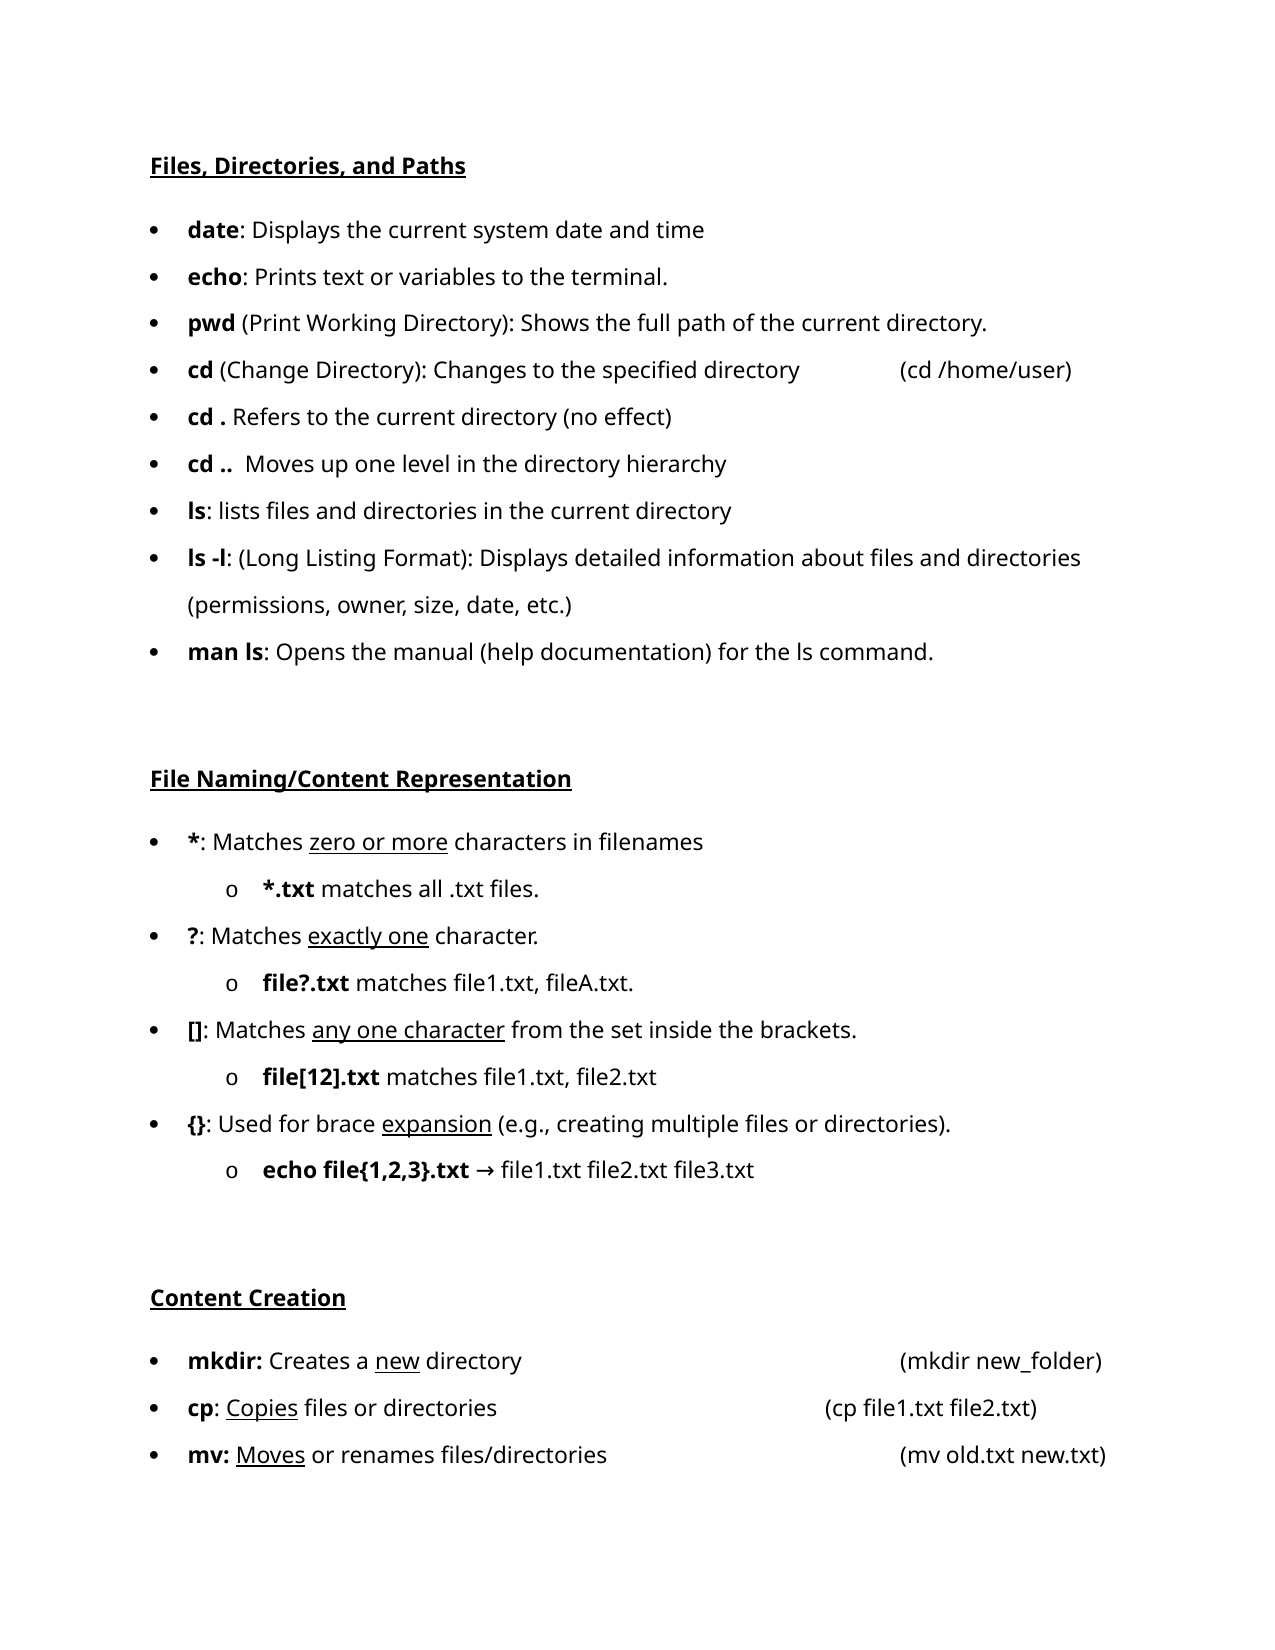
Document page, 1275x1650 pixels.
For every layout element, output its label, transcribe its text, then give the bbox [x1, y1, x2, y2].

list cp: Copies files or directories (cp file1.txt file2.txt) [150, 1392, 1125, 1423]
list pwd (Print Working Directory): Shows the full path of the current directory. [150, 307, 1125, 338]
list date: Displays the current system date and time [150, 213, 1125, 245]
list file?.txt matches file1.txt, fileA.txt. [225, 967, 1125, 998]
list file[12].txt matches file1.txt, file2.txt [225, 1061, 1125, 1092]
list echo: Prints text or variables to the terminal. [150, 260, 1125, 292]
list mkdir: Creates a new directory (mkdir new_folder) [150, 1345, 1125, 1376]
list ls: lists files and directories in the current directory [150, 495, 1125, 526]
list cd .. Moves up one level in the directory hierarchy [150, 448, 1125, 479]
list echo file{1,2,3}.txt → file1.txt file2.txt file3.txt [225, 1154, 1125, 1186]
list *.txt matches all .txt files. [225, 873, 1125, 904]
list cd (Change Directory): Changes to the specified directory (cd /home/user) [150, 354, 1125, 385]
list []: Matches any one character from the set inside the brackets. [150, 1014, 1125, 1045]
list ?: Matches exactly one character. [150, 920, 1125, 951]
list {}: Used for brace expansion (e.g., creating multiple files or directories). [150, 1108, 1125, 1139]
list ls -l: (Long Listing Format): Displays detailed information about files and directories (permissions, owner, size, date, etc.) [150, 542, 1125, 620]
list man ls: Opens the manual (help documentation) for the ls command. [150, 635, 1125, 667]
text Files, Directories, and Paths [150, 150, 1125, 181]
text File Naming/Content Representation [150, 762, 1125, 794]
text Content Creation [150, 1282, 1125, 1313]
list *: Matches zero or more characters in filenames [150, 826, 1125, 857]
list cd . Refers to the current directory (no effect) [150, 401, 1125, 432]
list mv: Moves or renames files/directories (mv old.txt new.txt) [150, 1439, 1125, 1470]
